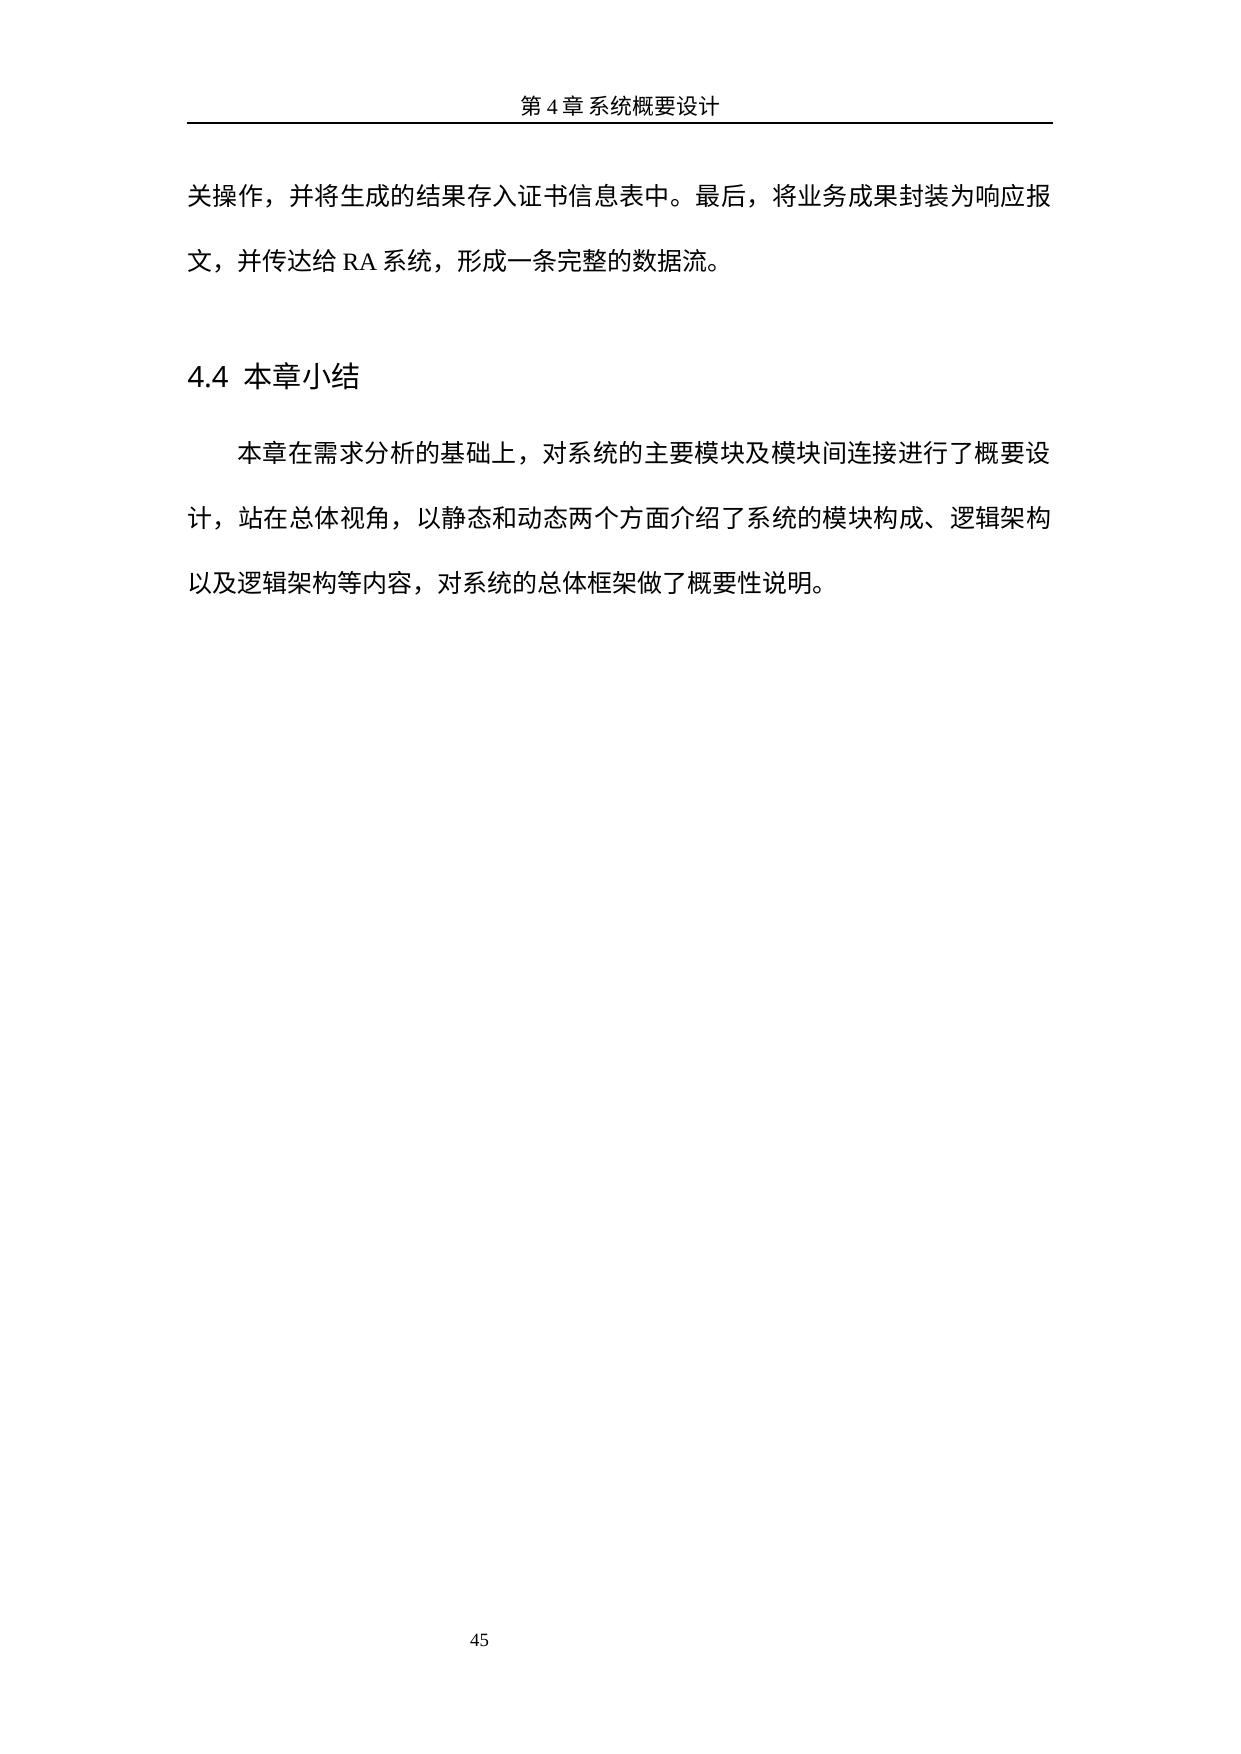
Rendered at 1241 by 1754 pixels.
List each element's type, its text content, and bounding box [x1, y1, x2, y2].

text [187, 162, 1053, 292]
text 本章在需求分析的基础上，对系统的主要模块及模块间连接进行了概要设计，站在总体视角，以静态和动态两个方面介绍了系统的模块构成、逻辑架构以及逻辑架构等内容，对系统的总体框架做了概要性说明。 [187, 419, 1053, 614]
text 4.4 本章小结 [187, 342, 1053, 407]
